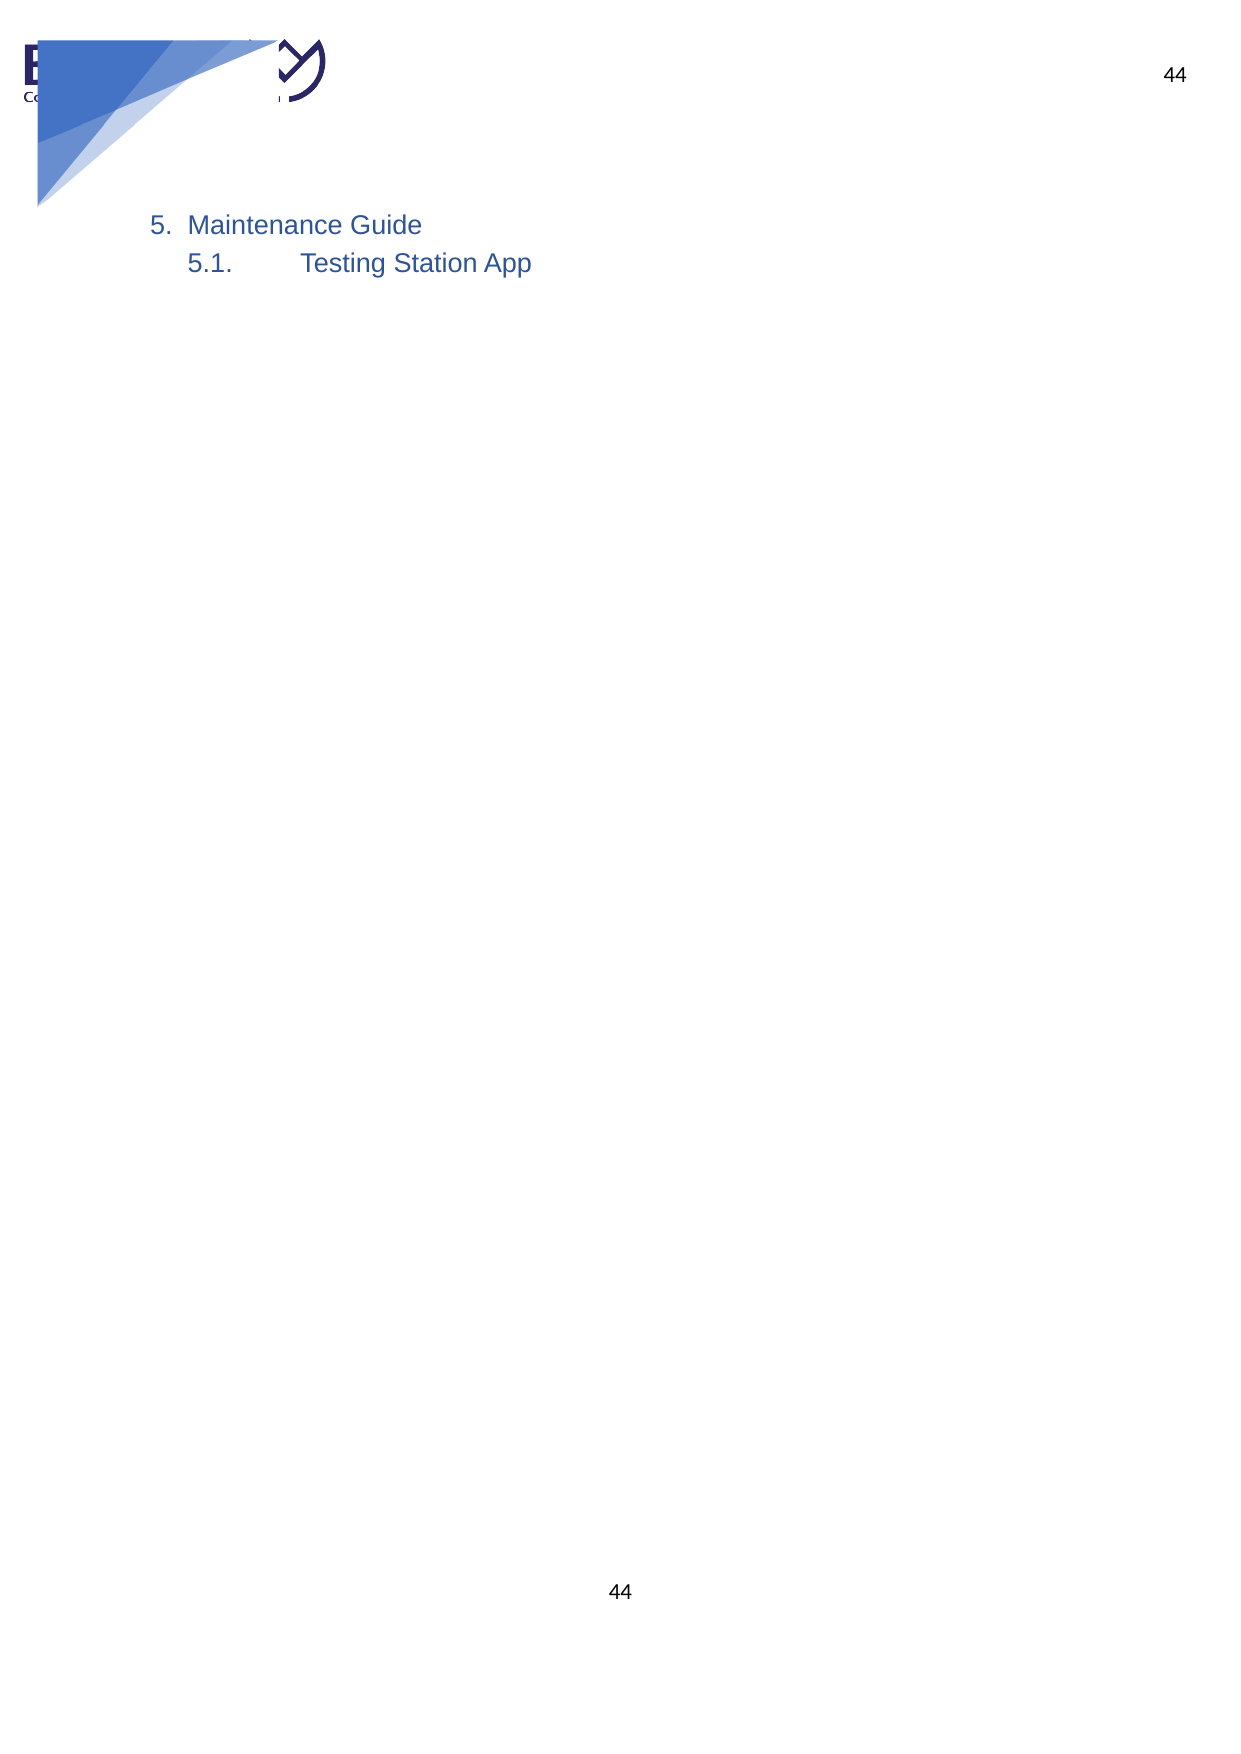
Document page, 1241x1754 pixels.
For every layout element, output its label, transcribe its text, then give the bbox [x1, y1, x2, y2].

subtitle Maintenance Guide [150, 209, 1090, 240]
picture [7, 31, 335, 209]
subtitle Testing Station App [187, 247, 1090, 278]
